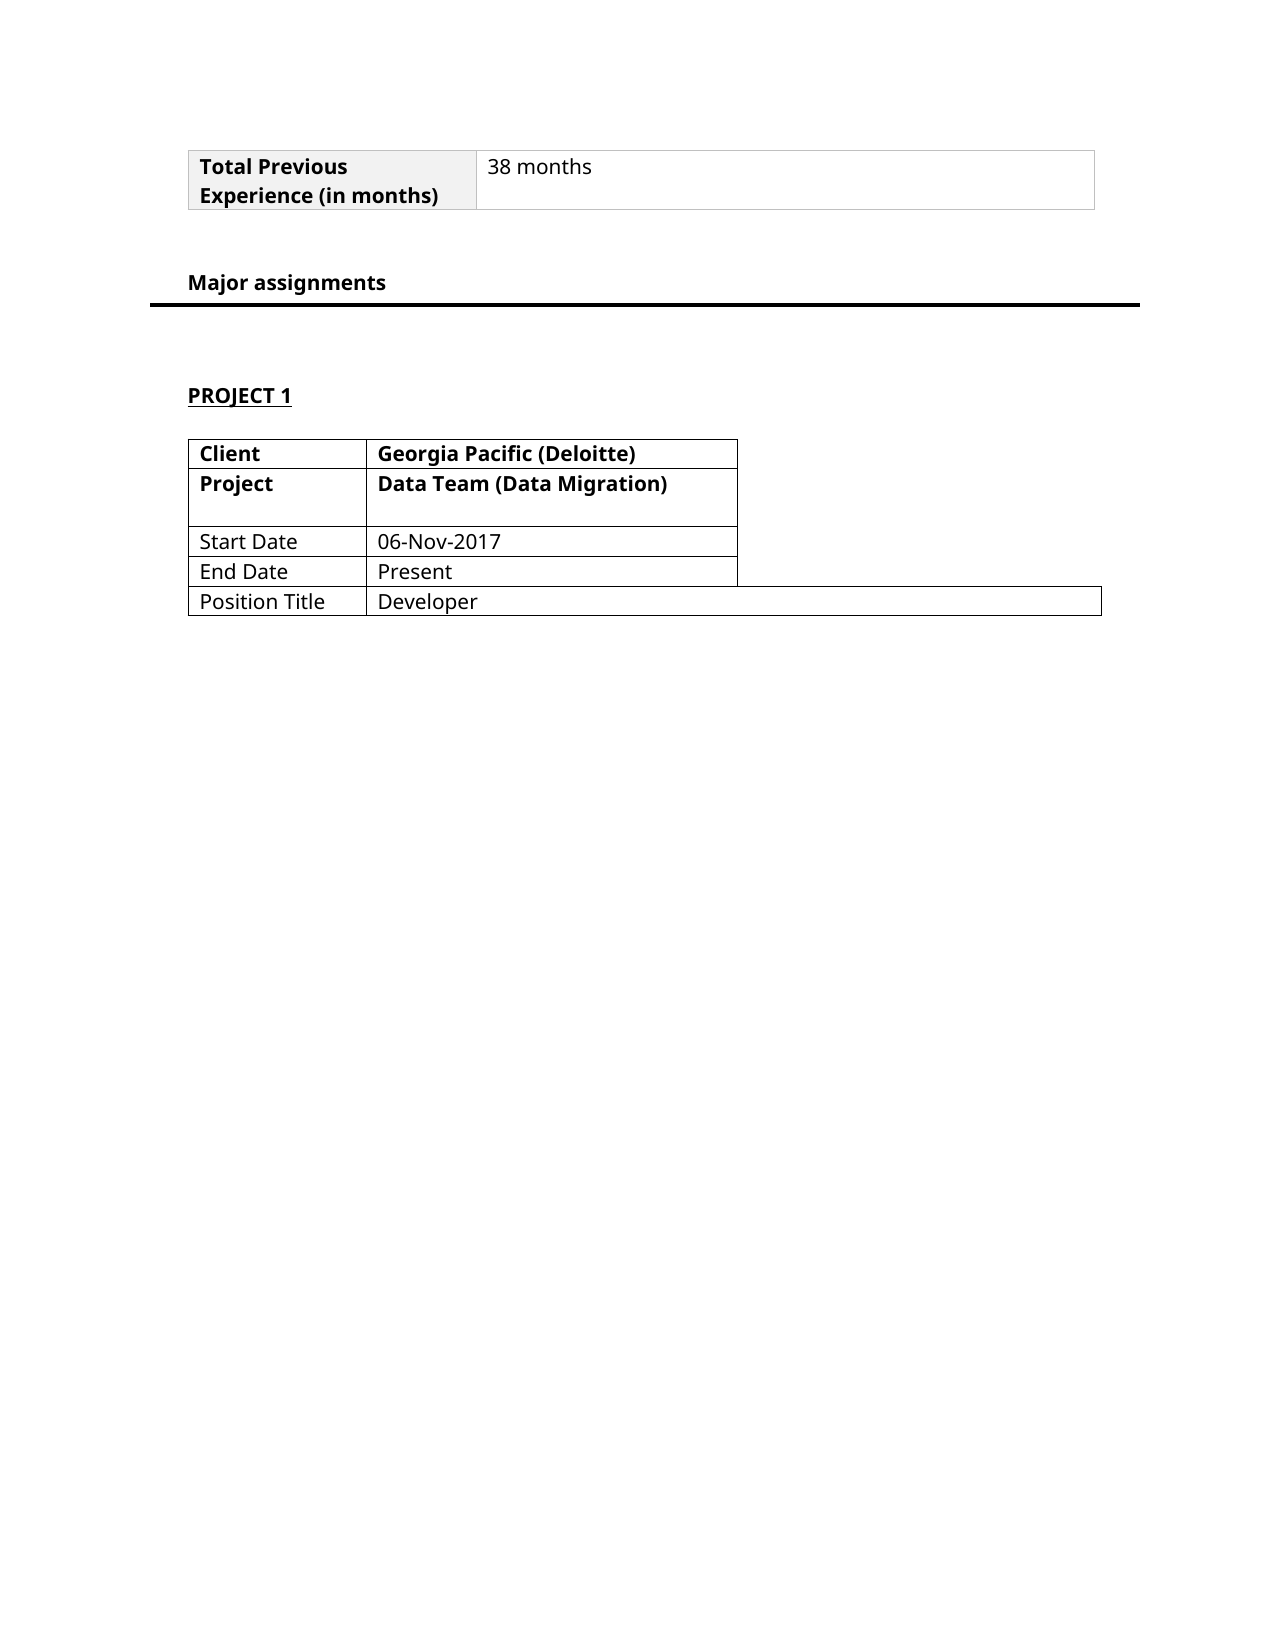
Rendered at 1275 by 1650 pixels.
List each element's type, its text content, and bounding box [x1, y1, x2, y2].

text PROJECT 1 [187, 382, 1087, 410]
table_cell Position Title [189, 587, 366, 615]
table_header Georgia Pacific (Deloitte) [367, 440, 737, 468]
table_cell Project [189, 469, 366, 526]
table_cell Developer [367, 587, 1101, 615]
table_header Client [189, 440, 366, 468]
table_cell 38 months [477, 151, 1094, 209]
table_cell Data Team (Data Migration) [367, 469, 737, 526]
table_cell Total Previous Experience (in months) [189, 151, 476, 209]
table_cell 06-Nov-2017 [367, 527, 737, 556]
table_cell Start Date [189, 527, 366, 556]
table_cell Present [367, 557, 737, 586]
subtitle Major assignments [187, 268, 1087, 296]
table_cell End Date [189, 557, 366, 586]
